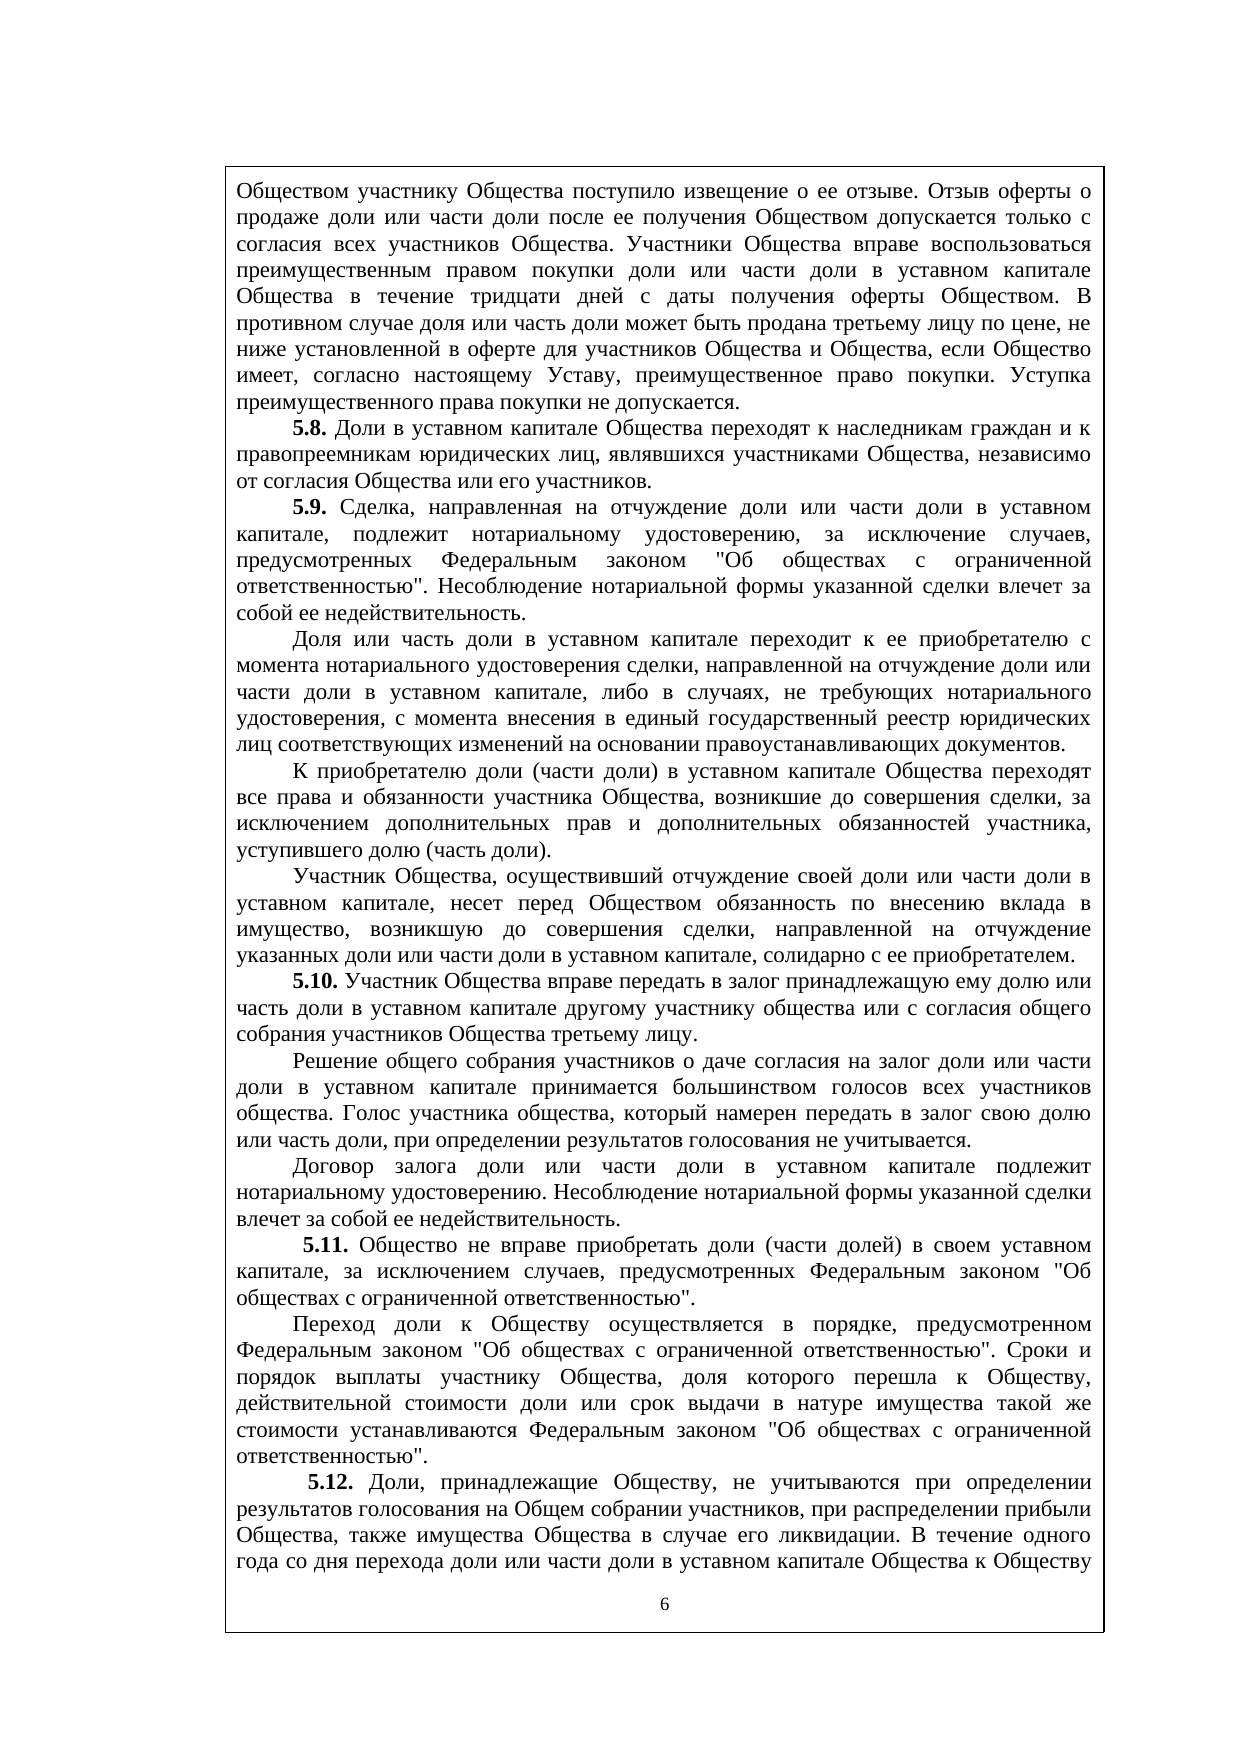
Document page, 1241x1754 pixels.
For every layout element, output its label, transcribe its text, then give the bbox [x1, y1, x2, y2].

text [236, 1468, 1093, 1574]
text Договор залога доли или части доли в уставном капитале подлежит нотариальному удостоверению. Несоблюдение нотариальной формы указанной сделки влечет за собой ее недействительность. [236, 1152, 1093, 1231]
text 5.9. Сделка, направленная на отчуждение доли или части доли в уставном капитале, подлежит нотариальному удостоверению, за исключение случаев, предусмотренных Федеральным законом "Об обществах с ограниченной ответственностью". Несоблюдение нотариальной формы указанной сделки влечет за собой ее недействительность. [236, 493, 1093, 625]
text 5.10. Участник Общества вправе передать в залог принадлежащую ему долю или часть доли в уставном капитале другому участнику общества или с согласия общего собрания участников Общества третьему лицу. [236, 968, 1093, 1047]
text Переход доли к Обществу осуществляется в порядке, предусмотренном Федеральным законом "Об обществах с ограниченной ответственностью". Сроки и порядок выплаты участнику Общества, доля которого перешла к Обществу, действительной стоимости доли или срок выдачи в натуре имущества такой же стоимости устанавливаются Федеральным законом "Об обществах с ограниченной ответственностью". [236, 1310, 1093, 1468]
text К приобретателю доли (части доли) в уставном капитале Общества переходят все права и обязанности участника Общества, возникшие до совершения сделки, за исключением дополнительных прав и дополнительных обязанностей участника, уступившего долю (часть доли). [236, 757, 1093, 862]
text Доля или часть доли в уставном капитале переходит к ее приобретателю с момента нотариального удостоверения сделки, направленной на отчуждение доли или части доли в уставном капитале, либо в случаях, не требующих нотариального удостоверения, с момента внесения в единый государственный реестр юридических лиц соответствующих изменений на основании правоустанавливающих документов. [236, 625, 1093, 757]
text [236, 177, 1093, 414]
text Участник Общества, осуществивший отчуждение своей доли или части доли в уставном капитале, несет перед Обществом обязанность по внесению вклада в имущество, возникшую до совершения сделки, направленной на отчуждение указанных доли или части доли в уставном капитале, солидарно с ее приобретателем. [236, 862, 1093, 968]
text Решение общего собрания участников о даче согласия на залог доли или части доли в уставном капитале принимается большинством голосов всех участников общества. Голос участника общества, который намерен передать в залог свою долю или часть доли, при определении результатов голосования не учитывается. [236, 1047, 1093, 1152]
text 5.8. Доли в уставном капитале Общества переходят к наследникам граждан и к правопреемникам юридических лиц, являвшихся участниками Общества, независимо от согласия Общества или его участников. [236, 414, 1093, 493]
text 5.11. Общество не вправе приобретать доли (части долей) в своем уставном капитале, за исключением случаев, предусмотренных Федеральным законом "Об обществах с ограниченной ответственностью". [236, 1231, 1093, 1310]
